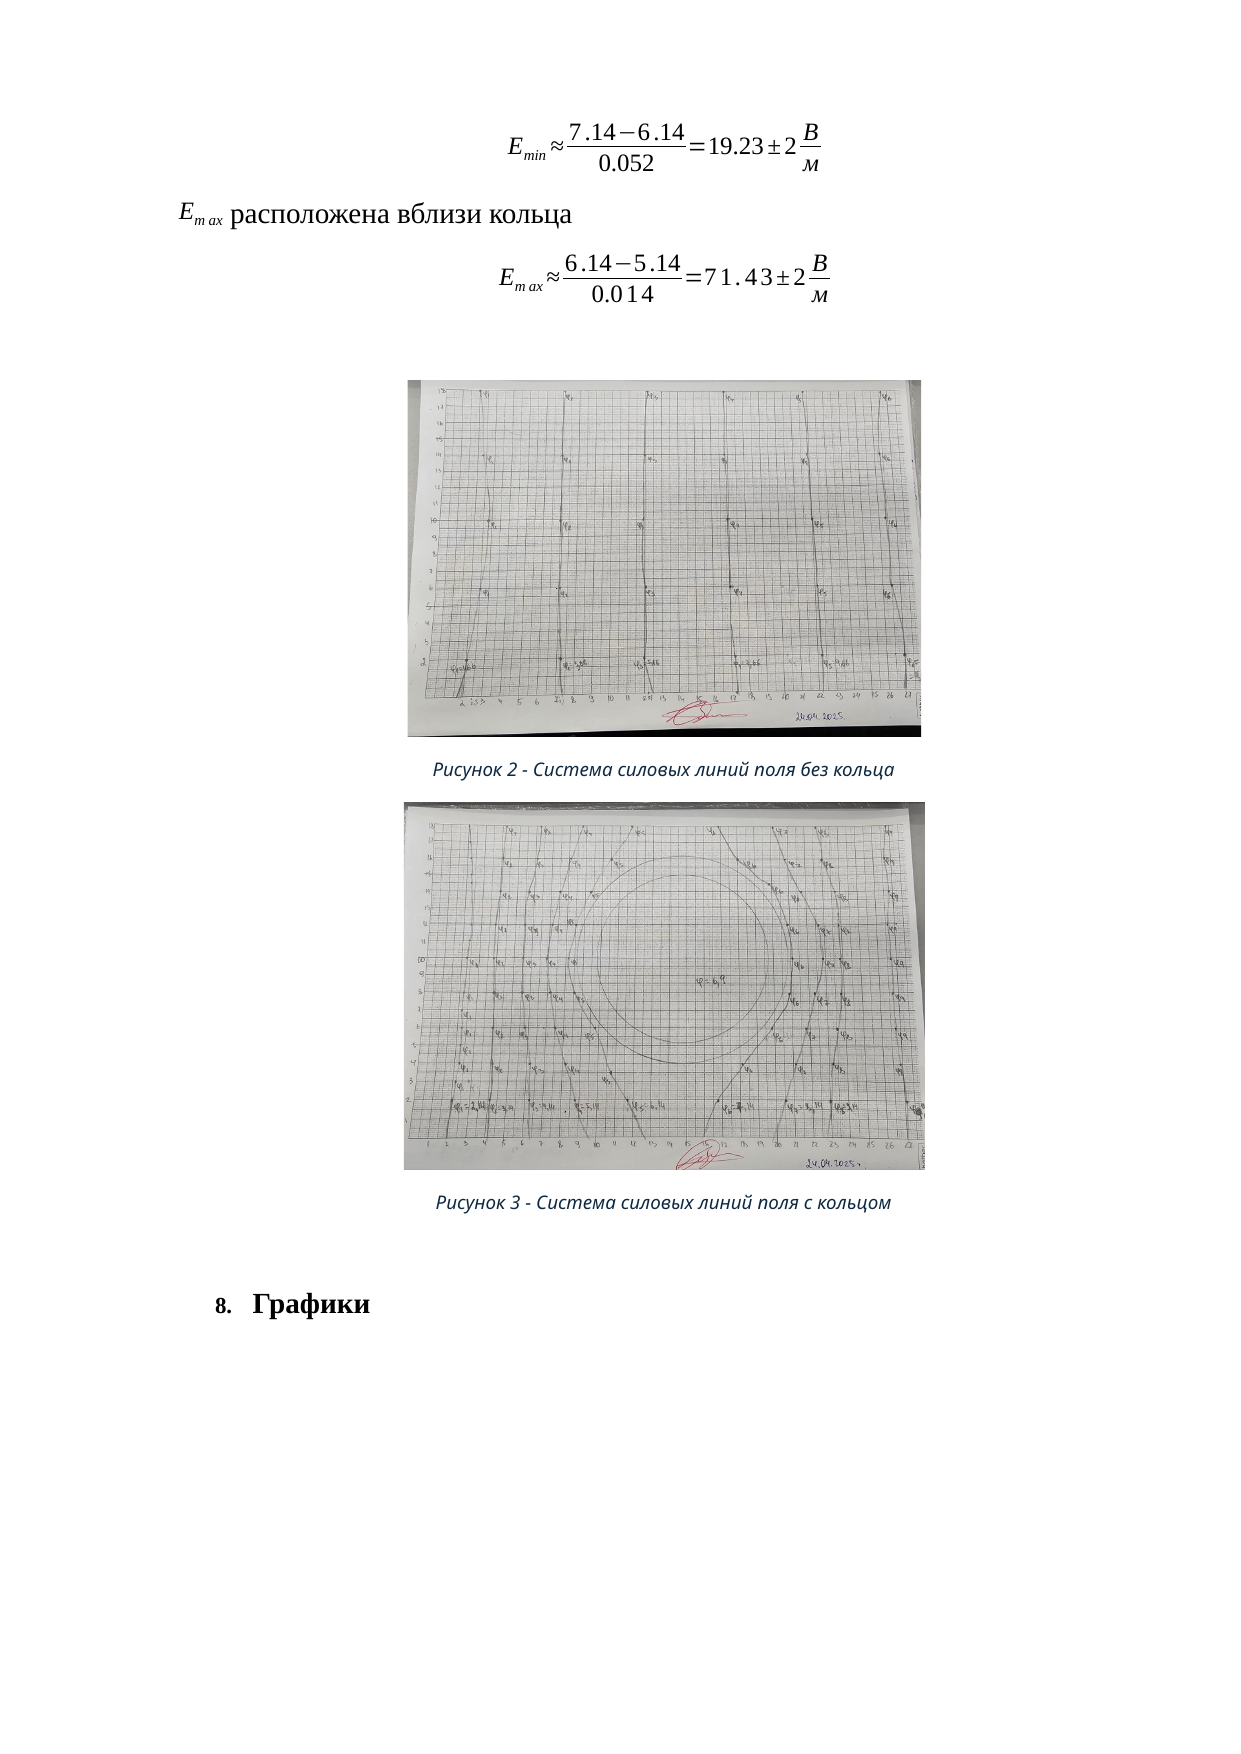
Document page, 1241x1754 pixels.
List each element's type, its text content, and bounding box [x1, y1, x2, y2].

picture [403, 802, 925, 1170]
list Графики [215, 1286, 1152, 1319]
text расположена вблизи кольца [177, 196, 1152, 230]
picture [407, 380, 922, 737]
